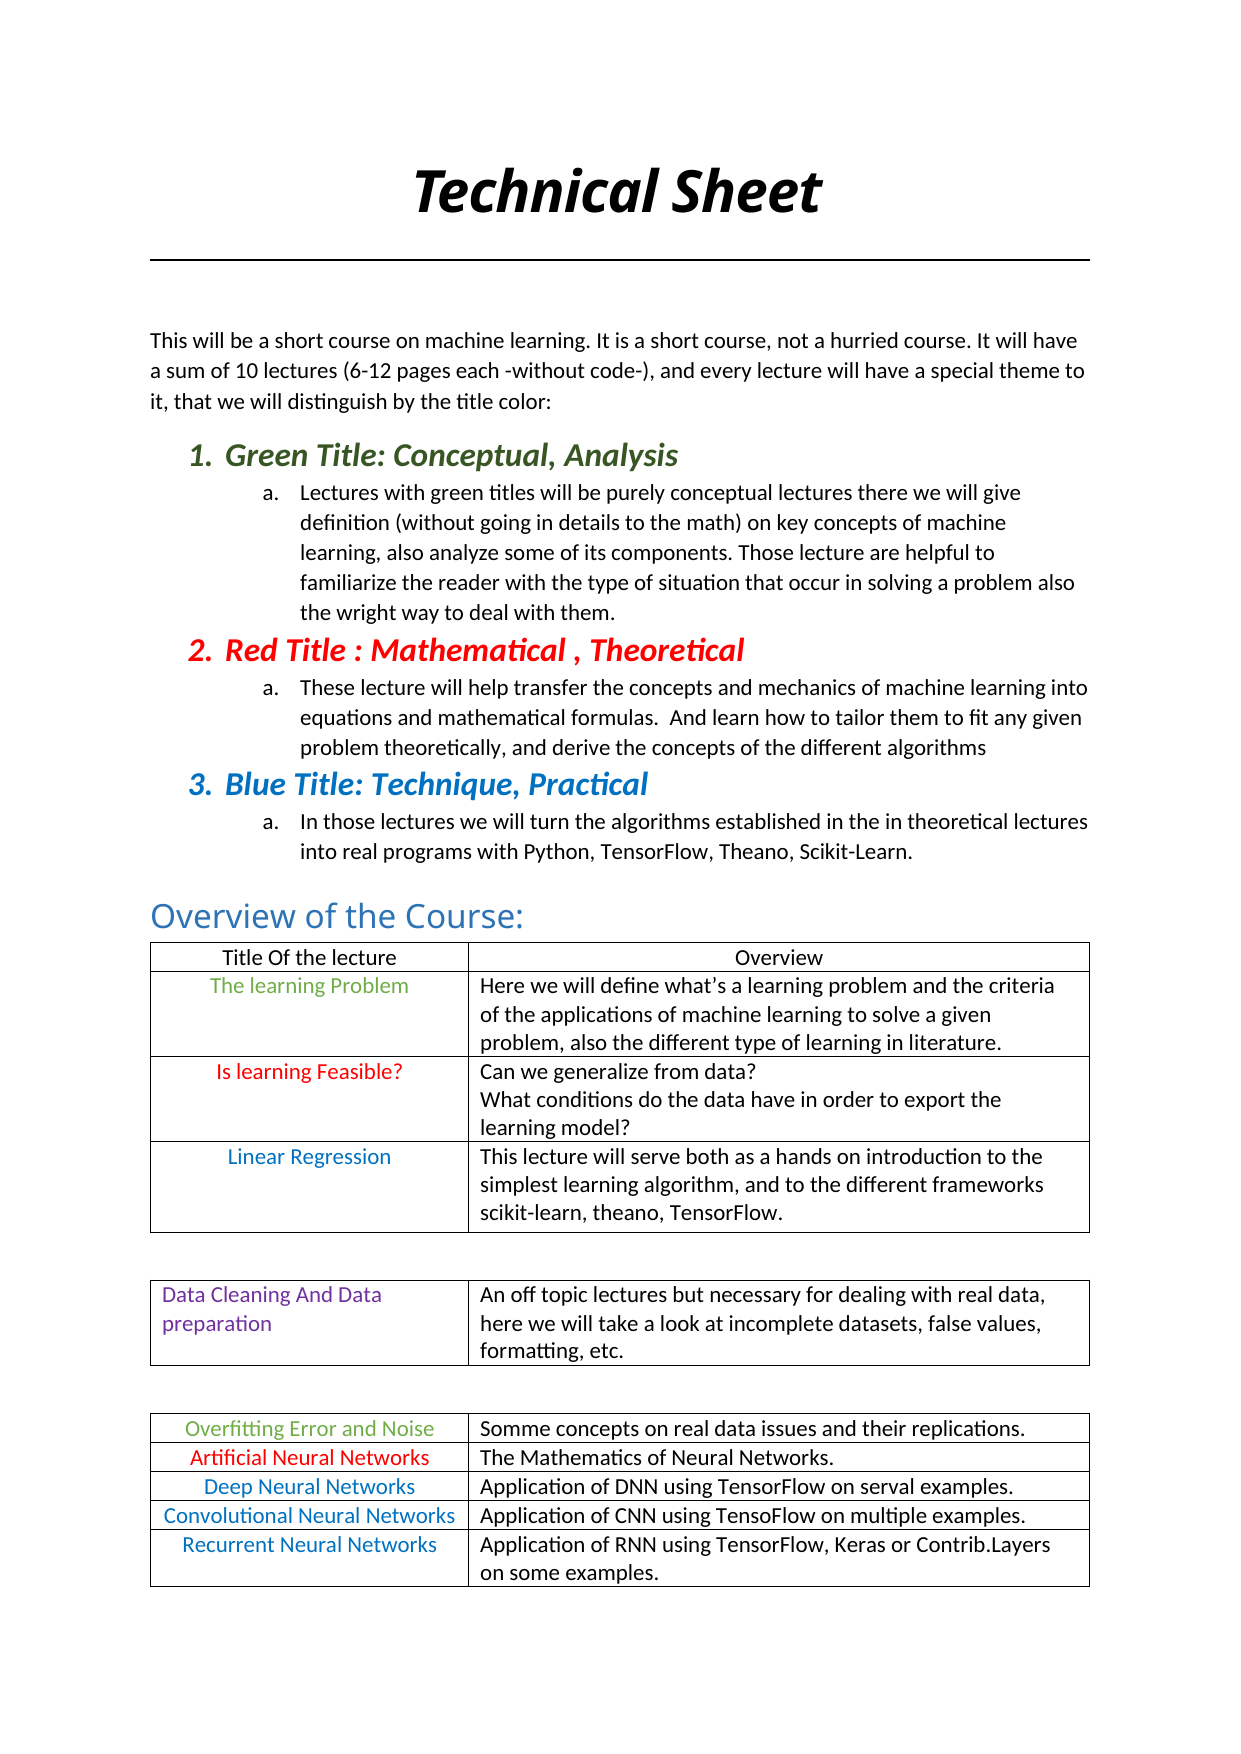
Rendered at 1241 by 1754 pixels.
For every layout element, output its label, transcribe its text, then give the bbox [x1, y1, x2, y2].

table_header Somme concepts on real data issues and their replications. [469, 1414, 1089, 1442]
list These lecture will help transfer the concepts and mechanics of machine learning into equations and mathematical formulas. And learn how to tailor them to fit any given problem theoretically, and derive the concepts of the different algorithms [262, 673, 1090, 761]
subtitle Overview of the Course: [150, 893, 1090, 938]
list Red Title : Mathematical , Theoretical [187, 629, 1090, 669]
table_cell Application of DNN using TensorFlow on serval examples. [469, 1472, 1089, 1500]
table_cell Can we generalize from data? What conditions do the data have in order to export the learning model? [469, 1057, 1089, 1141]
list Green Title: Conceptual, Analysis [187, 434, 1090, 474]
table_cell The learning Problem [151, 972, 468, 1056]
table_cell This lecture will serve both as a hands on introduction to the simplest learning algorithm, and to the different frameworks scikit-learn, theano, TensorFlow. [469, 1142, 1089, 1232]
table_header Overview [469, 943, 1089, 971]
table_cell The Mathematics of Neural Networks. [469, 1443, 1089, 1471]
list In those lectures we will turn the algorithms established in the in theoretical lectures into real programs with Python, TensorFlow, Theano, Scikit-Learn. [262, 807, 1090, 865]
table_cell Deep Neural Networks [151, 1472, 468, 1500]
title Technical Sheet [150, 150, 1090, 229]
list Lectures with green titles will be purely conceptual lectures there we will give definition (without going in details to the math) on key concepts of machine learning, also analyze some of its components. Those lecture are helpful to familiarize the reader with the type of situation that occur in solving a problem also the wright way to deal with them. [262, 478, 1090, 626]
text This will be a short course on machine learning. It is a short course, not a hurried course. It will have a sum of 10 lectures (6-12 pages each -without code-), and every lecture will have a special theme to it, that we will distinguish by the title color: [150, 326, 1090, 415]
table_cell Application of RNN using TensorFlow, Keras or Contrib.Layers on some examples. [469, 1530, 1089, 1586]
list Blue Title: Technique, Practical [187, 763, 1090, 804]
table_cell Is learning Feasible? [151, 1057, 468, 1141]
table_cell Application of CNN using TensoFlow on multiple examples. [469, 1501, 1089, 1529]
table_cell Here we will define what’s a learning problem and the criteria of the applications of machine learning to solve a given problem, also the different type of learning in literature. [469, 972, 1089, 1056]
table_cell Convolutional Neural Networks [151, 1501, 468, 1529]
table_cell Recurrent Neural Networks [151, 1530, 468, 1586]
table_header Data Cleaning And Data preparation [151, 1281, 468, 1365]
table_cell Artificial Neural Networks [151, 1443, 468, 1471]
table_cell Linear Regression [151, 1142, 468, 1232]
table_header Title Of the lecture [151, 943, 468, 971]
table_header An off topic lectures but necessary for dealing with real data, here we will take a look at incomplete datasets, false values, formatting, etc. [469, 1281, 1089, 1365]
table_header Overfitting Error and Noise [151, 1414, 468, 1442]
